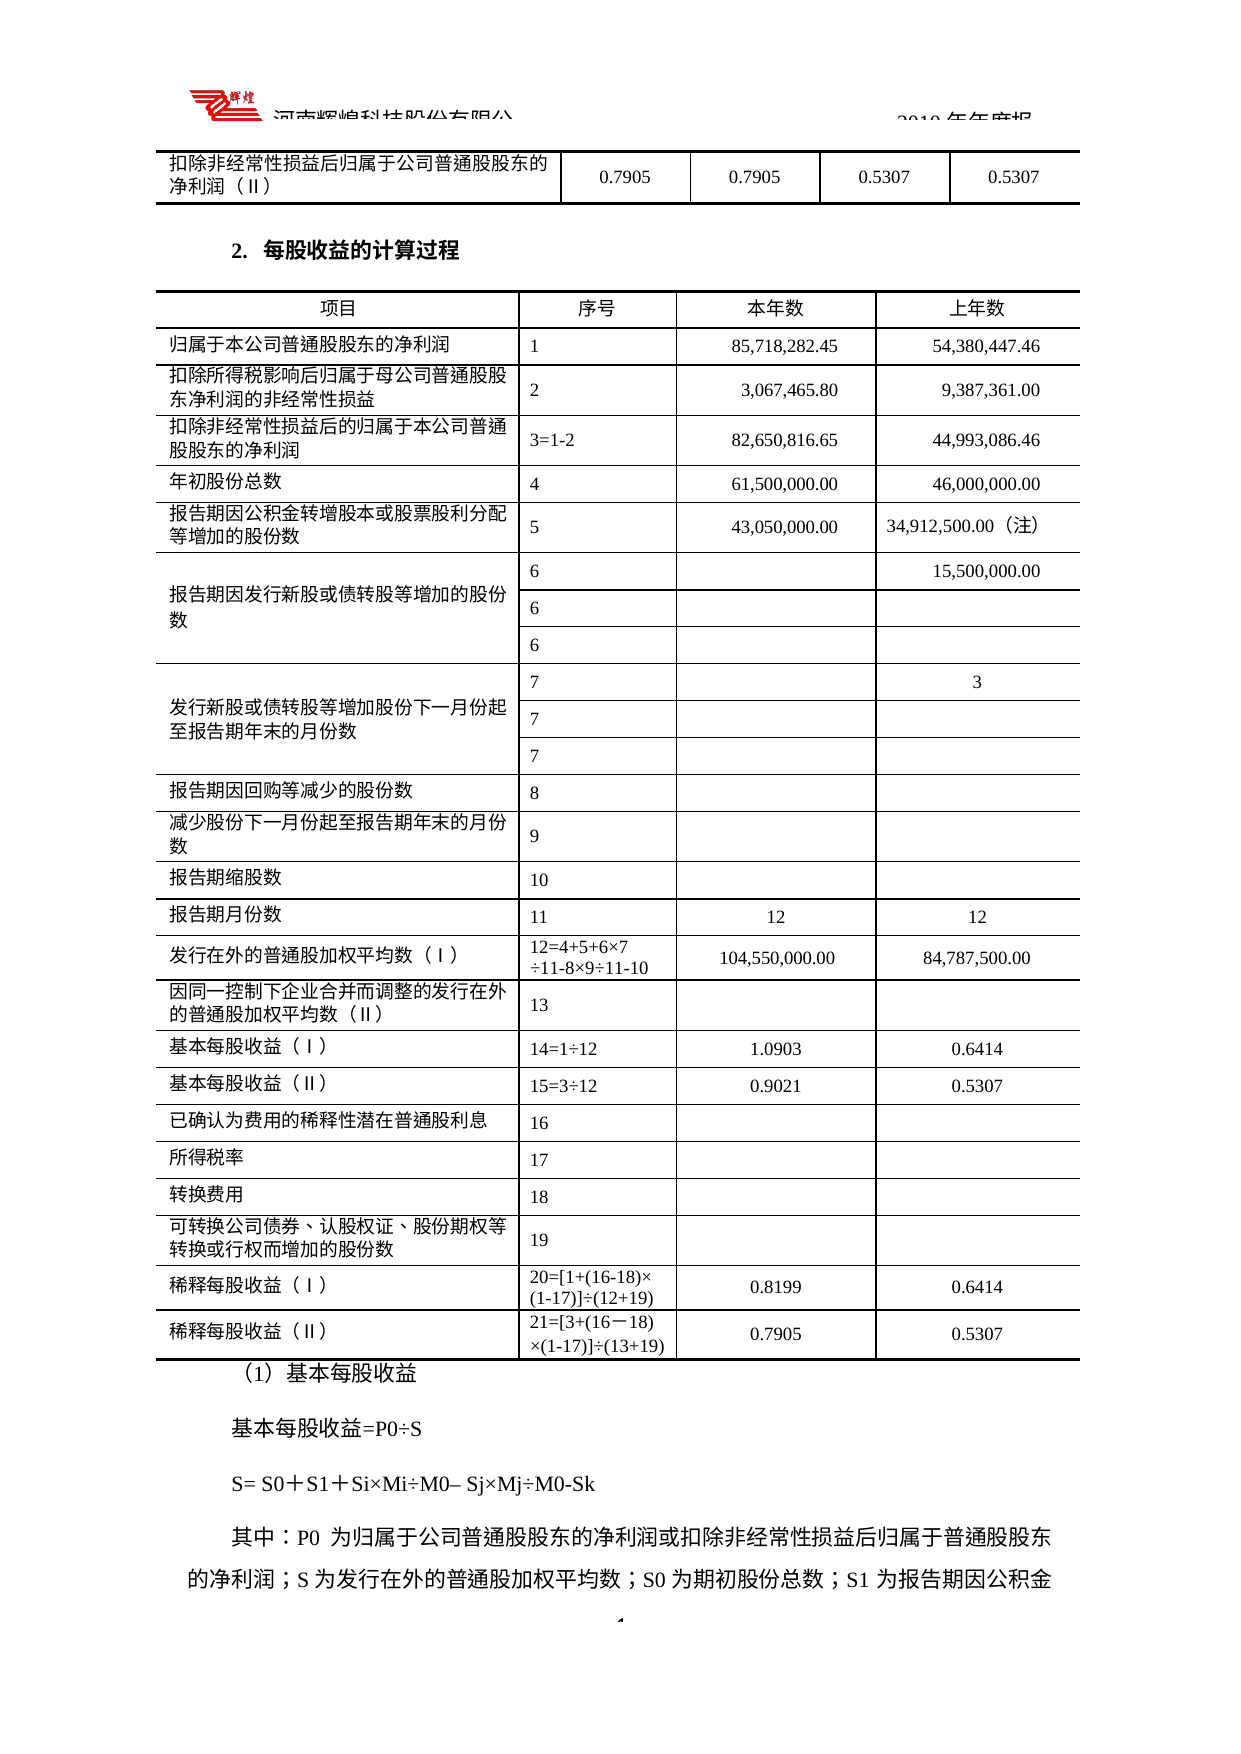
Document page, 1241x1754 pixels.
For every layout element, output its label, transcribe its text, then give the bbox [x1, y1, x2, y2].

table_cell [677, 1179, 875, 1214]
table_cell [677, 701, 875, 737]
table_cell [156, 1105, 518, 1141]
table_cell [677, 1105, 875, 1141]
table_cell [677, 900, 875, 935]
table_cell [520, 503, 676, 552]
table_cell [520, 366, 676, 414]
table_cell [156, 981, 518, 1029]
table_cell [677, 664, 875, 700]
subtitle 2. 每股收益的计算过程 [231, 235, 1094, 264]
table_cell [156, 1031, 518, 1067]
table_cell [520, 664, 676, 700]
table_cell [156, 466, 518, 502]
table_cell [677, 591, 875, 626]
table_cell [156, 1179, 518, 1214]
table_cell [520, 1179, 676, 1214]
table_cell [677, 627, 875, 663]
text 基本每股收益=P0÷S [231, 1413, 1094, 1443]
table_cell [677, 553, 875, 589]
text （1）基本每股收益 [231, 1361, 1094, 1387]
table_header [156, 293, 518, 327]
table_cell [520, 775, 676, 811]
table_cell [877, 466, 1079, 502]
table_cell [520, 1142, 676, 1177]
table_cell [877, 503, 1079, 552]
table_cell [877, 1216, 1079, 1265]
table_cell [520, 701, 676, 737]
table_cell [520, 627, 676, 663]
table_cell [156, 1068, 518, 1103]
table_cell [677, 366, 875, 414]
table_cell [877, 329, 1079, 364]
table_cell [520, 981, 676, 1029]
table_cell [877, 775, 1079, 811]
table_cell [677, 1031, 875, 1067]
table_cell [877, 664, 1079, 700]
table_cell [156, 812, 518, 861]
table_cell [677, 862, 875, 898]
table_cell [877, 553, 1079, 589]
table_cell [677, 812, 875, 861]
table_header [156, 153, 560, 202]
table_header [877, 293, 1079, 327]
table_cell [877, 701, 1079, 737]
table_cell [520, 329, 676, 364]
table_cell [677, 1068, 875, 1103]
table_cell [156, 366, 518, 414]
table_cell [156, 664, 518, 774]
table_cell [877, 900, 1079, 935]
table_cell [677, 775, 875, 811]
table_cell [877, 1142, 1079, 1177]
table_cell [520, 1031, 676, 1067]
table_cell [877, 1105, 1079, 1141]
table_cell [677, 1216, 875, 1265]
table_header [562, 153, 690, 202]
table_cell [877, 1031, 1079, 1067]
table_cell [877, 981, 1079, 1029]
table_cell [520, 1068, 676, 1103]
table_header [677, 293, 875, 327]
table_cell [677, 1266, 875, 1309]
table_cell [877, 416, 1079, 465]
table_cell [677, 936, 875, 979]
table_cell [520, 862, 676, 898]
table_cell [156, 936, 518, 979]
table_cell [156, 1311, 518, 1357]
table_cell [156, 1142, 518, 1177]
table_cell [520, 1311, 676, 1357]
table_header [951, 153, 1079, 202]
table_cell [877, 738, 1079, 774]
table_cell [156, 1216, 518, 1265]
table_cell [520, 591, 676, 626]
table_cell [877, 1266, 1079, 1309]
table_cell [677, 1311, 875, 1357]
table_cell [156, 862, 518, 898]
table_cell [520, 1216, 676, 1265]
text 其中：P0 为归属于公司普通股股东的净利润或扣除非经常性损益后归属于普通股股东 的净利润；S 为发行在外的普通股加权平均数；S0 为期初股份总数；S1 为报告期因公积金 [187, 1522, 1054, 1594]
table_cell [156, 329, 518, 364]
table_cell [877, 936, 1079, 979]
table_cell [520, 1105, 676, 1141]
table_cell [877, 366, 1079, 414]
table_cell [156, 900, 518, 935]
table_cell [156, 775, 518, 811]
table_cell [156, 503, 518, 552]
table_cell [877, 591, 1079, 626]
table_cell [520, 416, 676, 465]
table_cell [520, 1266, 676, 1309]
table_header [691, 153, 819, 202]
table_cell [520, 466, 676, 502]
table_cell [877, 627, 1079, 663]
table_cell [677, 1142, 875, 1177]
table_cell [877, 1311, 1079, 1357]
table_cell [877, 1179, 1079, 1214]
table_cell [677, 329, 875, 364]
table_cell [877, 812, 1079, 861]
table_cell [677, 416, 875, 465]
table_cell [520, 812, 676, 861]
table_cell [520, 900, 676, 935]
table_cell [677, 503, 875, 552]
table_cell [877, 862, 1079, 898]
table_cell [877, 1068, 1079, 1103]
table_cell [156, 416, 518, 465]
picture [188, 88, 264, 122]
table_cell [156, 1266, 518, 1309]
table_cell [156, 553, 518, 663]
text S= S0＋S1＋Si×Mi÷M0– Sj×Mj÷M0-Sk [231, 1468, 1094, 1498]
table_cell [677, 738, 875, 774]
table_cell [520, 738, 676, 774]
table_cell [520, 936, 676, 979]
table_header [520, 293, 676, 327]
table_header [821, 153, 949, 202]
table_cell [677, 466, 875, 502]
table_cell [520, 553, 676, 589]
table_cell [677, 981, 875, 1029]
